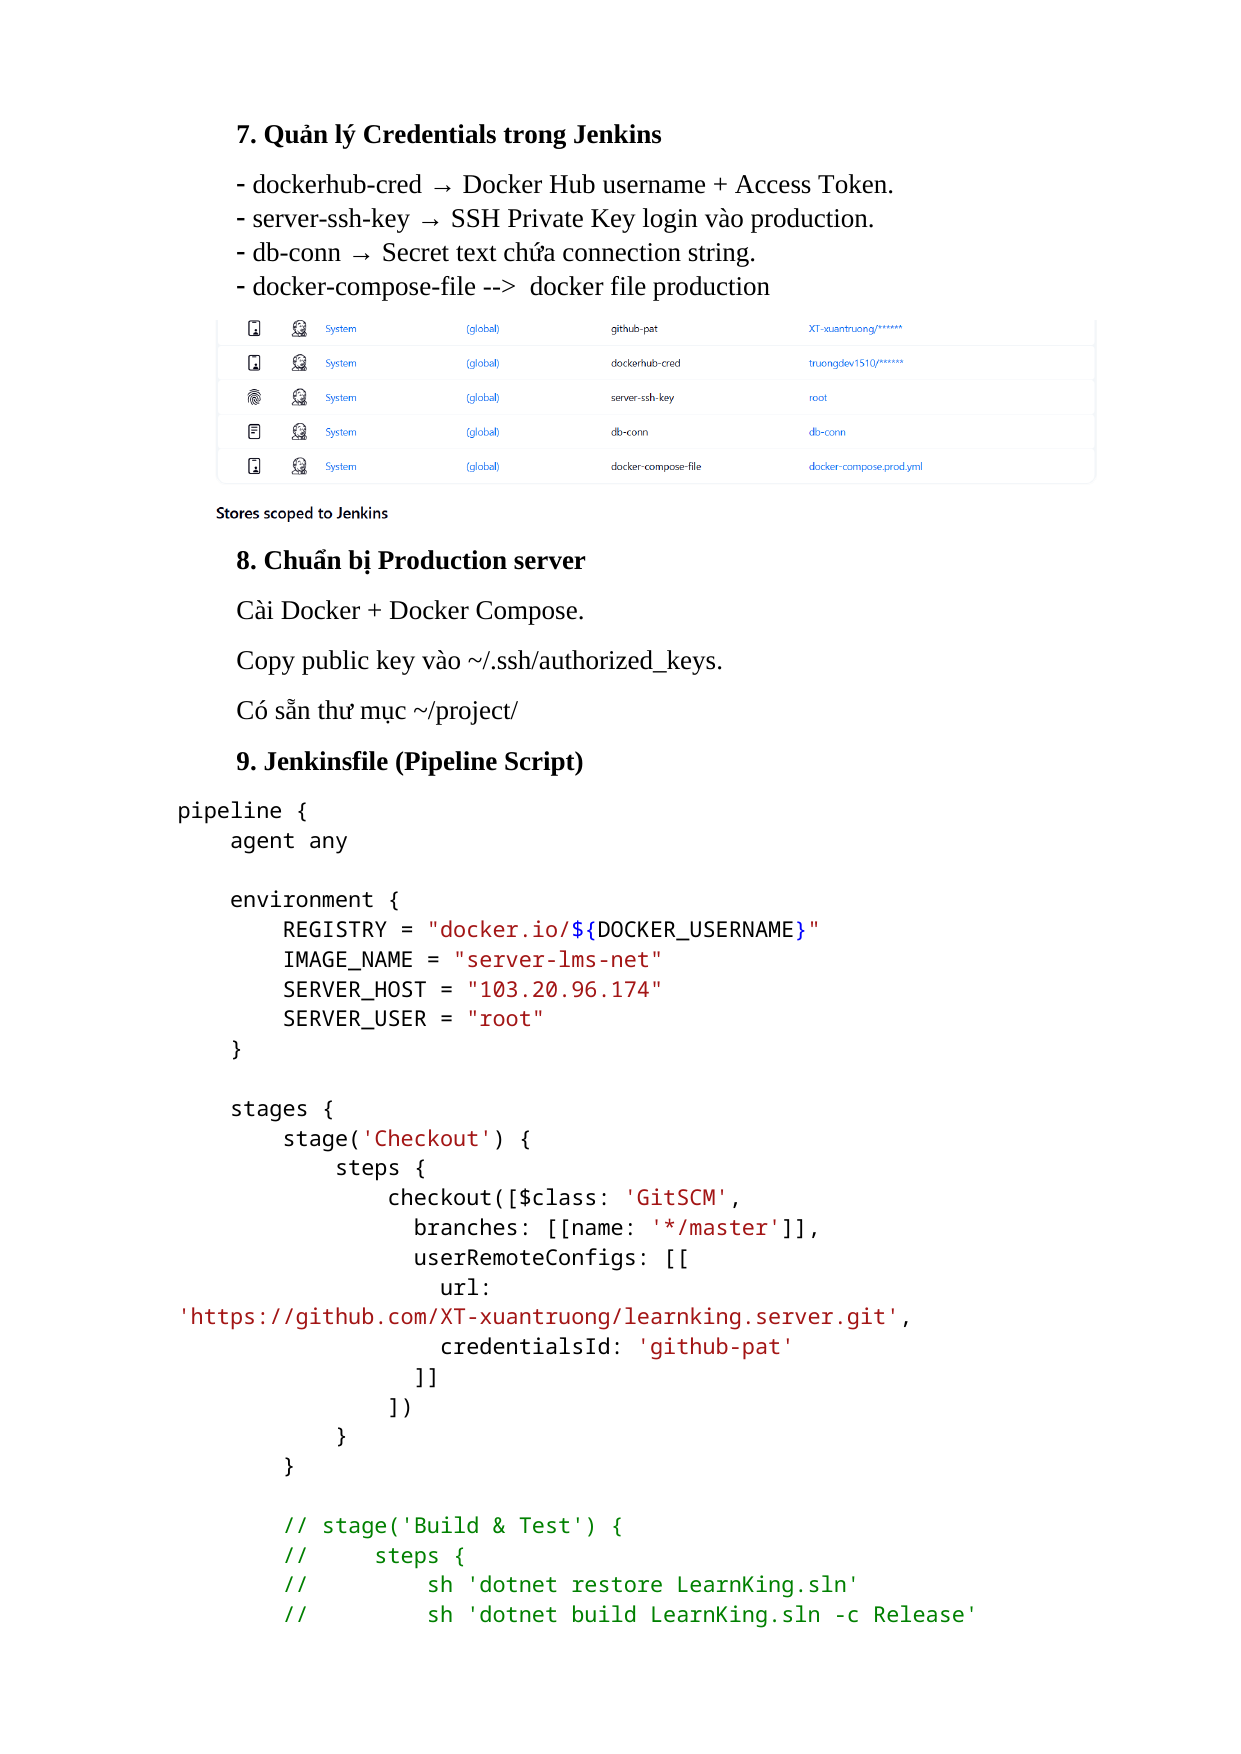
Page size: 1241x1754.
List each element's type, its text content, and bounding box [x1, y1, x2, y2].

list db-conn → Secret text chứa connection string. [177, 236, 1122, 267]
text } [177, 1421, 1122, 1450]
text agent any [177, 825, 1122, 854]
text // sh 'dotnet restore LearnKing.sln' [177, 1569, 1122, 1599]
text } [177, 1450, 1122, 1480]
text Copy public key vào ~/.ssh/authorized_keys. [177, 644, 1122, 675]
text Cài Docker + Docker Compose. [177, 594, 1122, 625]
list server-ssh-key → SSH Private Key login vào production. [177, 202, 1122, 233]
text steps { [177, 1152, 1122, 1182]
text userRemoteConfigs: [[ [177, 1242, 1122, 1272]
text } [177, 1033, 1122, 1063]
text // stage('Build & Test') { [177, 1510, 1122, 1540]
text stage('Checkout') { [177, 1123, 1122, 1152]
text branches: [[name: '*/master']], [177, 1212, 1122, 1242]
text environment { [177, 884, 1122, 914]
list dockerhub-cred → Docker Hub username + Access Token. [177, 168, 1122, 199]
text stages { [177, 1093, 1122, 1123]
list docker-compose-file --> docker file production [177, 269, 1122, 301]
text 9. Jenkinsfile (Pipeline Script) [177, 745, 1122, 776]
text pipeline { [177, 795, 1122, 825]
text ]] [177, 1361, 1122, 1391]
text Có sẵn thư mục ~/project/ [177, 694, 1122, 726]
text ]) [177, 1391, 1122, 1421]
text SERVER_HOST = "103.20.96.174" [177, 974, 1122, 1003]
text REGISTRY = "docker.io/${DOCKER_USERNAME}" [177, 914, 1122, 944]
text IMAGE_NAME = "server-lms-net" [177, 944, 1122, 974]
picture [177, 320, 1123, 525]
text // sh 'dotnet build LearnKing.sln -c Release' [177, 1599, 1122, 1629]
text checkout([$class: 'GitSCM', [177, 1182, 1122, 1212]
text SERVER_USER = "root" [177, 1003, 1122, 1033]
text // steps { [177, 1540, 1122, 1569]
text 8. Chuẩn bị Production server [177, 544, 1122, 575]
text url: 'https://github.com/XT-xuantruong/learnking.server.git', [177, 1272, 1122, 1331]
text 7. Quản lý Credentials trong Jenkins [177, 118, 1122, 149]
text credentialsId: 'github-pat' [177, 1331, 1122, 1361]
